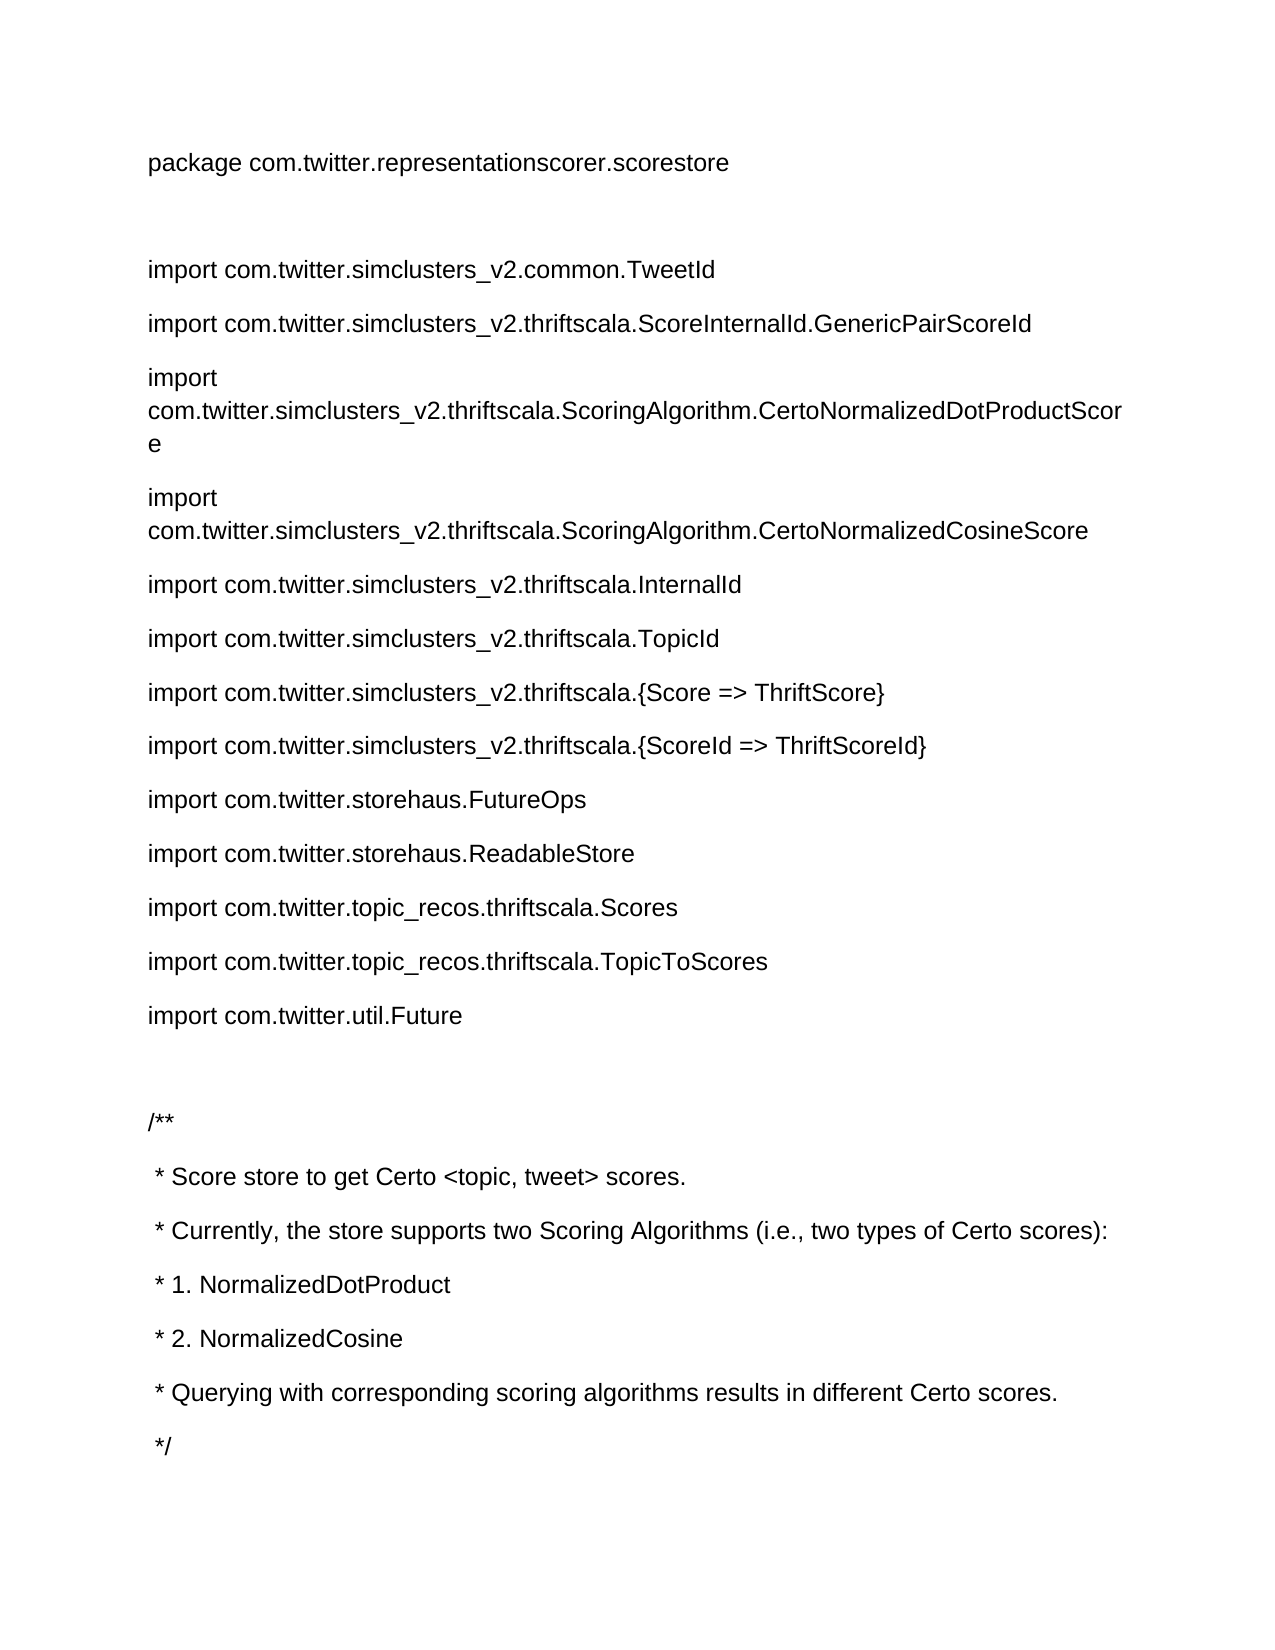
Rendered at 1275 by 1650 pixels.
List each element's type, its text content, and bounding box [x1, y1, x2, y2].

text import com.twitter.simclusters_v2.thriftscala.InternalId [148, 570, 1127, 598]
text import com.twitter.simclusters_v2.thriftscala.ScoreInternalId.GenericPairScoreId [148, 309, 1127, 338]
text * 2. NormalizedCosine [148, 1324, 1127, 1352]
text import com.twitter.storehaus.FutureOps [148, 785, 1127, 814]
text * 1. NormalizedDotProduct [148, 1270, 1127, 1299]
text */ [148, 1431, 1127, 1460]
text import com.twitter.topic_recos.thriftscala.TopicToScores [148, 947, 1127, 976]
text import com.twitter.simclusters_v2.thriftscala.TopicId [148, 624, 1127, 652]
text import com.twitter.simclusters_v2.thriftscala.{Score => ThriftScore} [148, 677, 1127, 706]
text import com.twitter.simclusters_v2.thriftscala.{ScoreId => ThriftScoreId} [148, 731, 1127, 760]
text import com.twitter.simclusters_v2.common.TweetId [148, 255, 1127, 284]
text import com.twitter.simclusters_v2.thriftscala.ScoringAlgorithm.CertoNormalizedCosineScore [148, 483, 1127, 545]
text import com.twitter.util.Future [148, 1001, 1127, 1029]
text * Score store to get Certo <topic, tweet> scores. [148, 1162, 1127, 1191]
text import com.twitter.simclusters_v2.thriftscala.ScoringAlgorithm.CertoNormalizedDotProductScore [148, 363, 1127, 458]
text * Querying with corresponding scoring algorithms results in different Certo scores. [148, 1378, 1127, 1406]
text import com.twitter.topic_recos.thriftscala.Scores [148, 893, 1127, 922]
text package com.twitter.representationscorer.scorestore [148, 148, 1127, 176]
text * Currently, the store supports two Scoring Algorithms (i.e., two types of Certo scores): [148, 1216, 1127, 1245]
text import com.twitter.storehaus.ReadableStore [148, 839, 1127, 868]
text /** [148, 1108, 1127, 1137]
